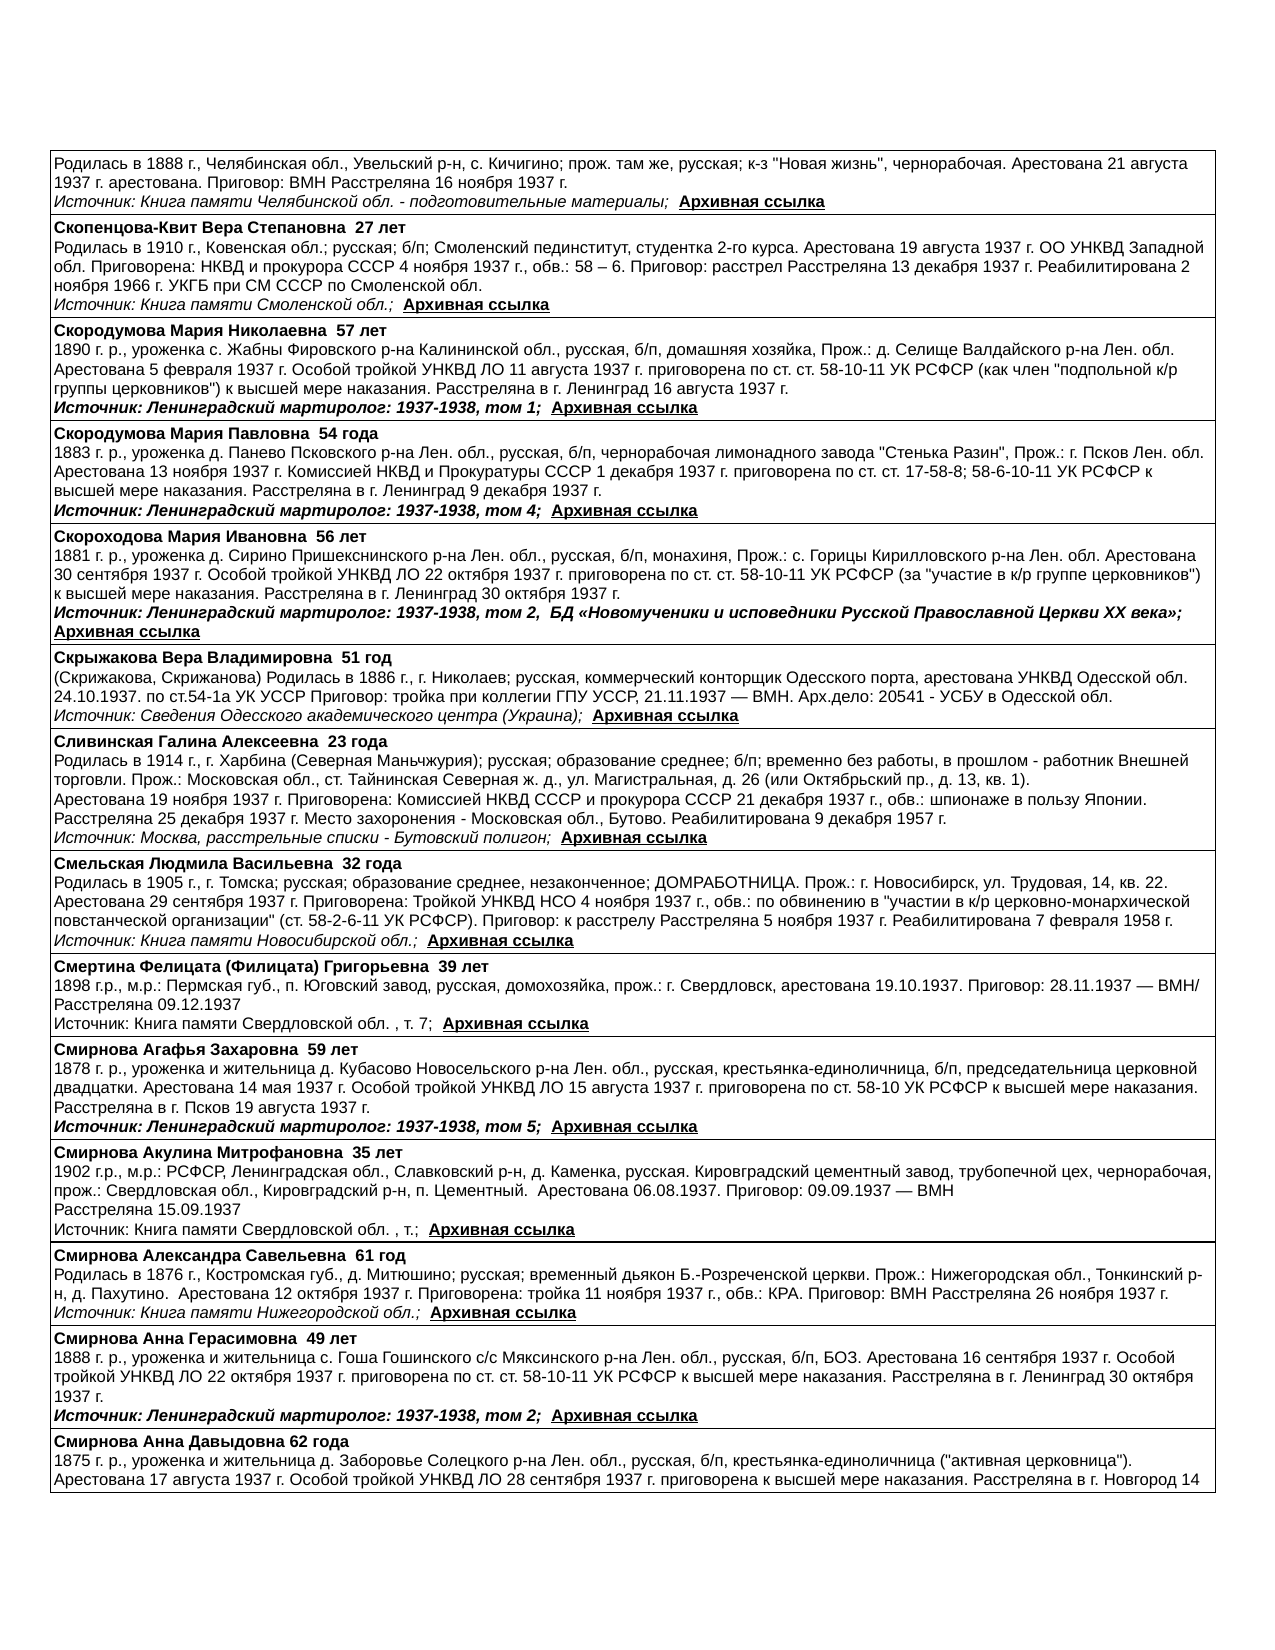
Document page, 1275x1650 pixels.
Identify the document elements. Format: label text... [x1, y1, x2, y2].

table_cell Смирнова Агафья Захаровна 59 лет 1878 г. р., уроженка и жительница д. Кубасово Новосельского р-на Лен. обл., русская, крестьянка-единоличница, б/п, председательница церковной двадцатки. Арестована 14 мая 1937 г. Особой тройкой УНКВД ЛО 15 августа 1937 г. приговорена по ст. 58-10 УК РСФСР к высшей мере наказания. Расстреляна в г. Псков 19 августа 1937 г. Источник: Ленинградский мартиролог: 1937-1938, том 5; Архивная ссылка [51, 1037, 1215, 1139]
table_cell Смельская Людмила Васильевна 32 года Родилась в 1905 г., г. Томска; русская; образование среднее, незаконченное; ДОМРАБОТНИЦА. Прож.: г. Новосибирск, ул. Трудовая, 14, кв. 22. Арестована 29 сентября 1937 г. Приговорена: Тройкой УНКВД НСО 4 ноября 1937 г., обв.: по обвинению в "участии в к/р церковно-монархической повстанческой организации" (ст. 58-2-6-11 УК РСФСР). Приговор: к расстрелу Расстреляна 5 ноября 1937 г. Реабилитирована 7 февраля 1958 г. Источник: Книга памяти Новосибирской обл.; Архивная ссылка [51, 851, 1215, 952]
table_cell Скороходова Мария Ивановна 56 лет 1881 г. р., уроженка д. Сирино Пришекснинского р-на Лен. обл., русская, б/п, монахиня, Прож.: с. Горицы Кирилловского р-на Лен. обл. Арестована 30 сентября 1937 г. Особой тройкой УНКВД ЛО 22 октября 1937 г. приговорена по ст. ст. 58-10-11 УК РСФСР (за "участие в к/р группе церковников") к высшей мере наказания. Расстреляна в г. Ленинград 30 октября 1937 г. Источник: Ленинградский мартиролог: 1937-1938, том 2, БД «Новомученики и исповедники Русской Православной Церкви XX века»; Архивная ссылка [51, 524, 1215, 644]
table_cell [51, 1429, 1215, 1492]
table_cell Сливинская Галина Алексеевна 23 года Родилась в 1914 г., г. Харбина (Северная Маньчжурия); русская; образование среднее; б/п; временно без работы, в прошлом - работник Внешней торговли. Прож.: Московская обл., ст. Тайнинская Северная ж. д., ул. Магистральная, д. 26 (или Октябрьский пр., д. 13, кв. 1). Арестована 19 ноября 1937 г. Приговорена: Комиссией НКВД СССР и прокурора СССР 21 декабря 1937 г., обв.: шпионаже в пользу Японии. Расстреляна 25 декабря 1937 г. Место захоронения - Московская обл., Бутово. Реабилитирована 9 декабря 1957 г. Источник: Москва, расстрельные списки - Бутовский полигон; Архивная ссылка [51, 729, 1215, 850]
table_cell Смирнова Александра Савельевна 61 год Родилась в 1876 г., Костромская губ., д. Митюшино; русская; временный дьякон Б.-Розреченской церкви. Прож.: Нижегородская обл., Тонкинский р-н, д. Пахутино. Арестована 12 октября 1937 г. Приговорена: тройка 11 ноября 1937 г., обв.: КРА. Приговор: ВМН Расстреляна 26 ноября 1937 г. Источник: Книга памяти Нижегородской обл.; Архивная ссылка [51, 1243, 1215, 1325]
table_cell Скородумова Мария Николаевна 57 лет 1890 г. р., уроженка с. Жабны Фировского р-на Калининской обл., русская, б/п, домашняя хозяйка, Прож.: д. Селище Валдайского р-на Лен. обл. Арестована 5 февраля 1937 г. Особой тройкой УНКВД ЛО 11 августа 1937 г. приговорена по ст. ст. 58-10-11 УК РСФСР (как член "подпольной к/р группы церковников") к высшей мере наказания. Расстреляна в г. Ленинград 16 августа 1937 г. Источник: Ленинградский мартиролог: 1937-1938, том 1; Архивная ссылка [51, 318, 1215, 420]
table_cell Скопенцова-Квит Вера Степановна 27 лет Родилась в 1910 г., Ковенская обл.; русская; б/п; Смоленский пединститут, студентка 2-го курса. Арестована 19 августа 1937 г. ОО УНКВД Западной обл. Приговорена: НКВД и прокурора СССР 4 ноября 1937 г., обв.: 58 – 6. Приговор: расстрел Расстреляна 13 декабря 1937 г. Реабилитирована 2 ноября 1966 г. УКГБ при СМ СССР по Смоленской обл. Источник: Книга памяти Смоленской обл.; Архивная ссылка [51, 215, 1215, 317]
table_cell Скородумова Мария Павловна 54 года 1883 г. р., уроженка д. Панево Псковского р-на Лен. обл., русская, б/п, чернорабочая лимонадного завода "Стенька Разин", Прож.: г. Псков Лен. обл. Арестована 13 ноября 1937 г. Комиссией НКВД и Прокуратуры СССР 1 декабря 1937 г. приговорена по ст. ст. 17-58-8; 58-6-10-11 УК РСФСР к высшей мере наказания. Расстреляна в г. Ленинград 9 декабря 1937 г. Источник: Ленинградский мартиролог: 1937-1938, том 4; Архивная ссылка [51, 421, 1215, 522]
table_cell Смертина Фелицата (Филицата) Григорьевна 39 лет 1898 г.р., м.р.: Пермская губ., п. Юговский завод, русская, домохозяйка, прож.: г. Свердловск, арестована 19.10.1937. Приговор: 28.11.1937 — ВМН/ Расстреляна 09.12.1937 Источник: Книга памяти Свердловской обл. , т. 7; Архивная ссылка [51, 954, 1215, 1036]
table_cell Смирнова Акулина Митрофановна 35 лет 1902 г.р., м.р.: РСФСР, Ленинградская обл., Славковский р-н, д. Каменка, русская. Кировградский цементный завод, трубопечной цех, чернорабочая, прож.: Свердловская обл., Кировградский р-н, п. Цементный. Арестована 06.08.1937. Приговор: 09.09.1937 — ВМН Расстреляна 15.09.1937 Источник: Книга памяти Свердловской обл. , т.; Архивная ссылка [51, 1140, 1215, 1241]
table_cell Смирнова Анна Герасимовна 49 лет 1888 г. р., уроженка и жительница с. Гоша Гошинского с/с Мяксинского р-на Лен. обл., русская, б/п, БОЗ. Арестована 16 сентября 1937 г. Особой тройкой УНКВД ЛО 22 октября 1937 г. приговорена по ст. ст. 58-10-11 УК РСФСР к высшей мере наказания. Расстреляна в г. Ленинград 30 октября 1937 г. Источник: Ленинградский мартиролог: 1937-1938, том 2; Архивная ссылка [51, 1326, 1215, 1428]
table_cell Скрыжакова Вера Владимировна 51 год (Скрижакова, Скрижанова) Родилась в 1886 г., г. Николаев; русская, коммерческий конторщик Одесского порта, арестована УНКВД Одесской обл. 24.10.1937. по ст.54-1а УК УССР Приговор: тройка при коллегии ГПУ УССР, 21.11.1937 — ВМН. Арх.дело: 20541 - УСБУ в Одесской обл. Источник: Сведения Одесского академического центра (Украина); Архивная ссылка [51, 645, 1215, 728]
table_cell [51, 151, 1215, 214]
